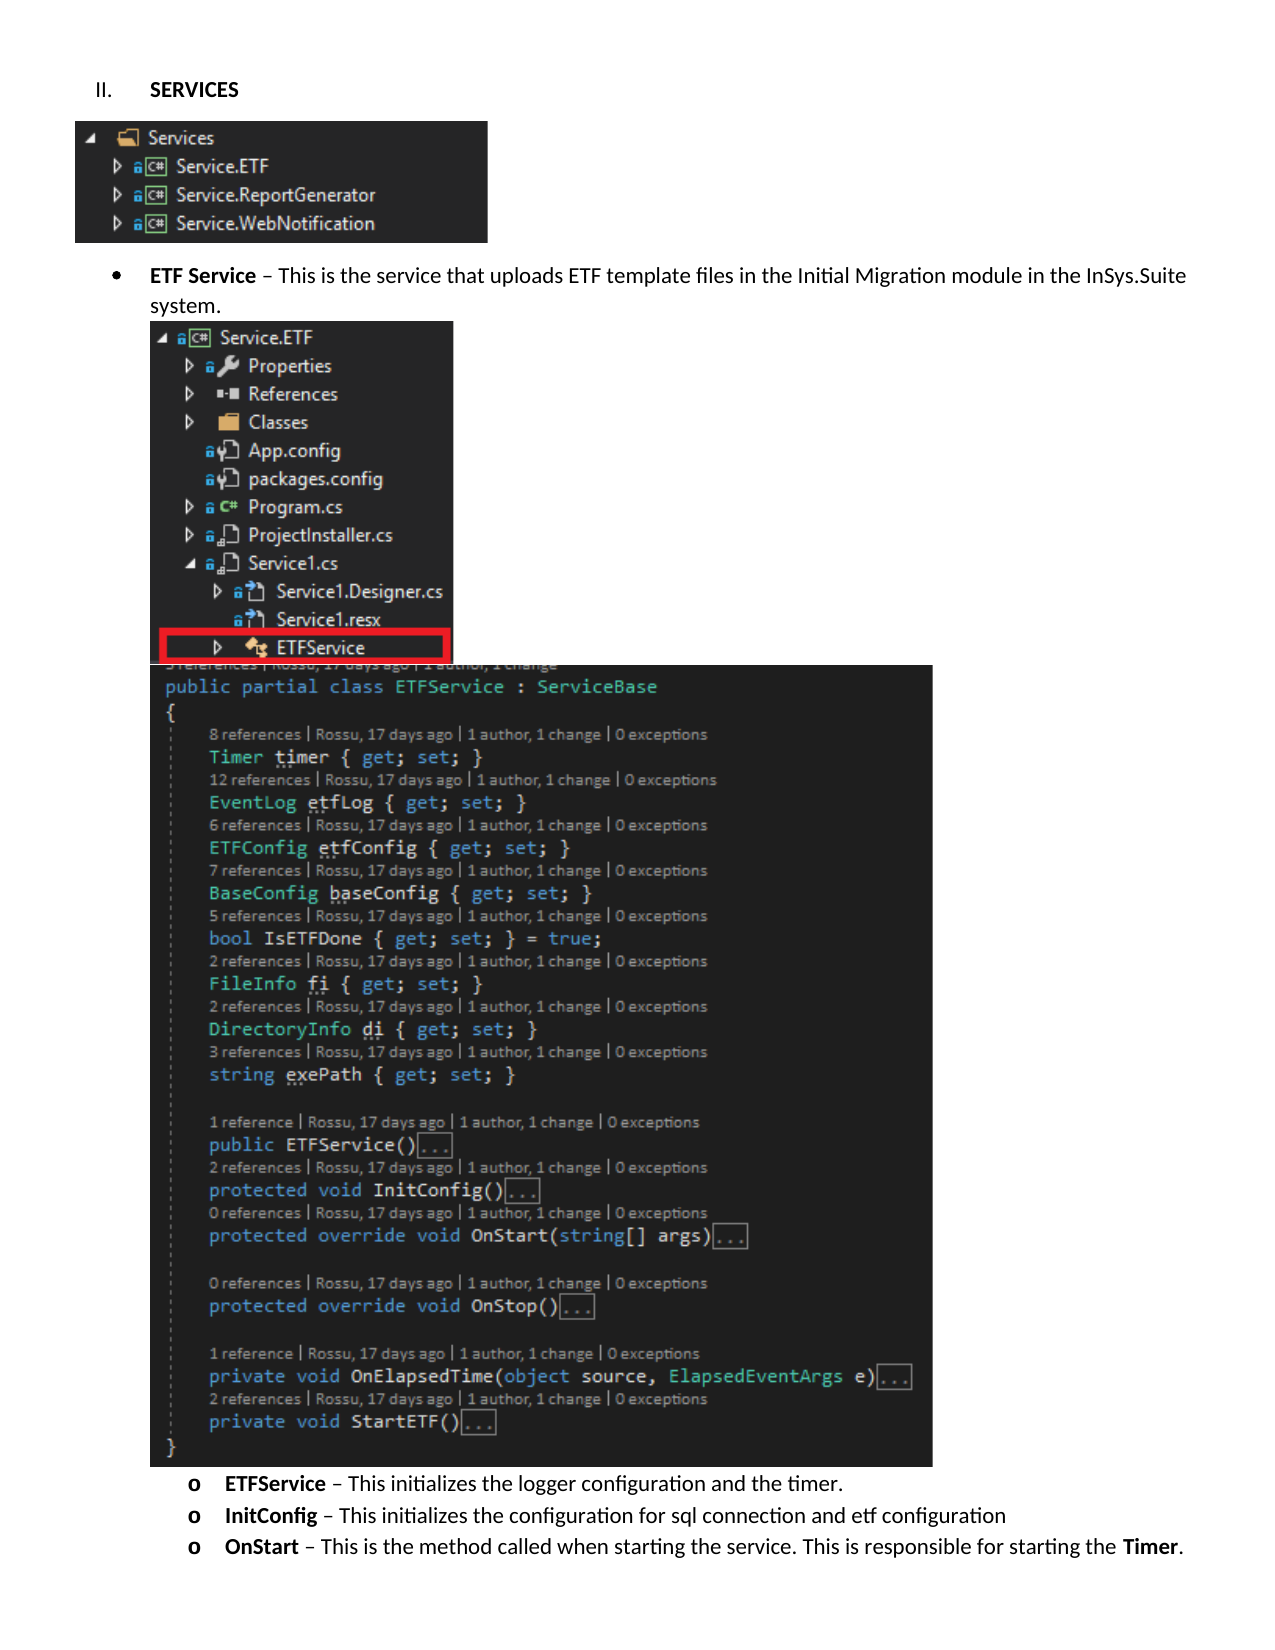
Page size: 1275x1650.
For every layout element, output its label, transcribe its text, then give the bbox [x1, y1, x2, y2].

picture [75, 121, 488, 243]
list ETFService – This initializes the logger configuration and the timer. [187, 1469, 1200, 1498]
list OnStart – This is the method called when starting the service. This is responsible for starting the Timer. [187, 1532, 1200, 1561]
picture [150, 665, 933, 1467]
list InitConfig – This initializes the configuration for sql connection and etf configuration [187, 1501, 1200, 1530]
list SERVICES [112, 75, 1200, 103]
picture [150, 321, 454, 664]
list ETF Service – This is the service that uploads ETF template files in the Initial Migration module in the InSys.Suite system. [112, 261, 1200, 319]
